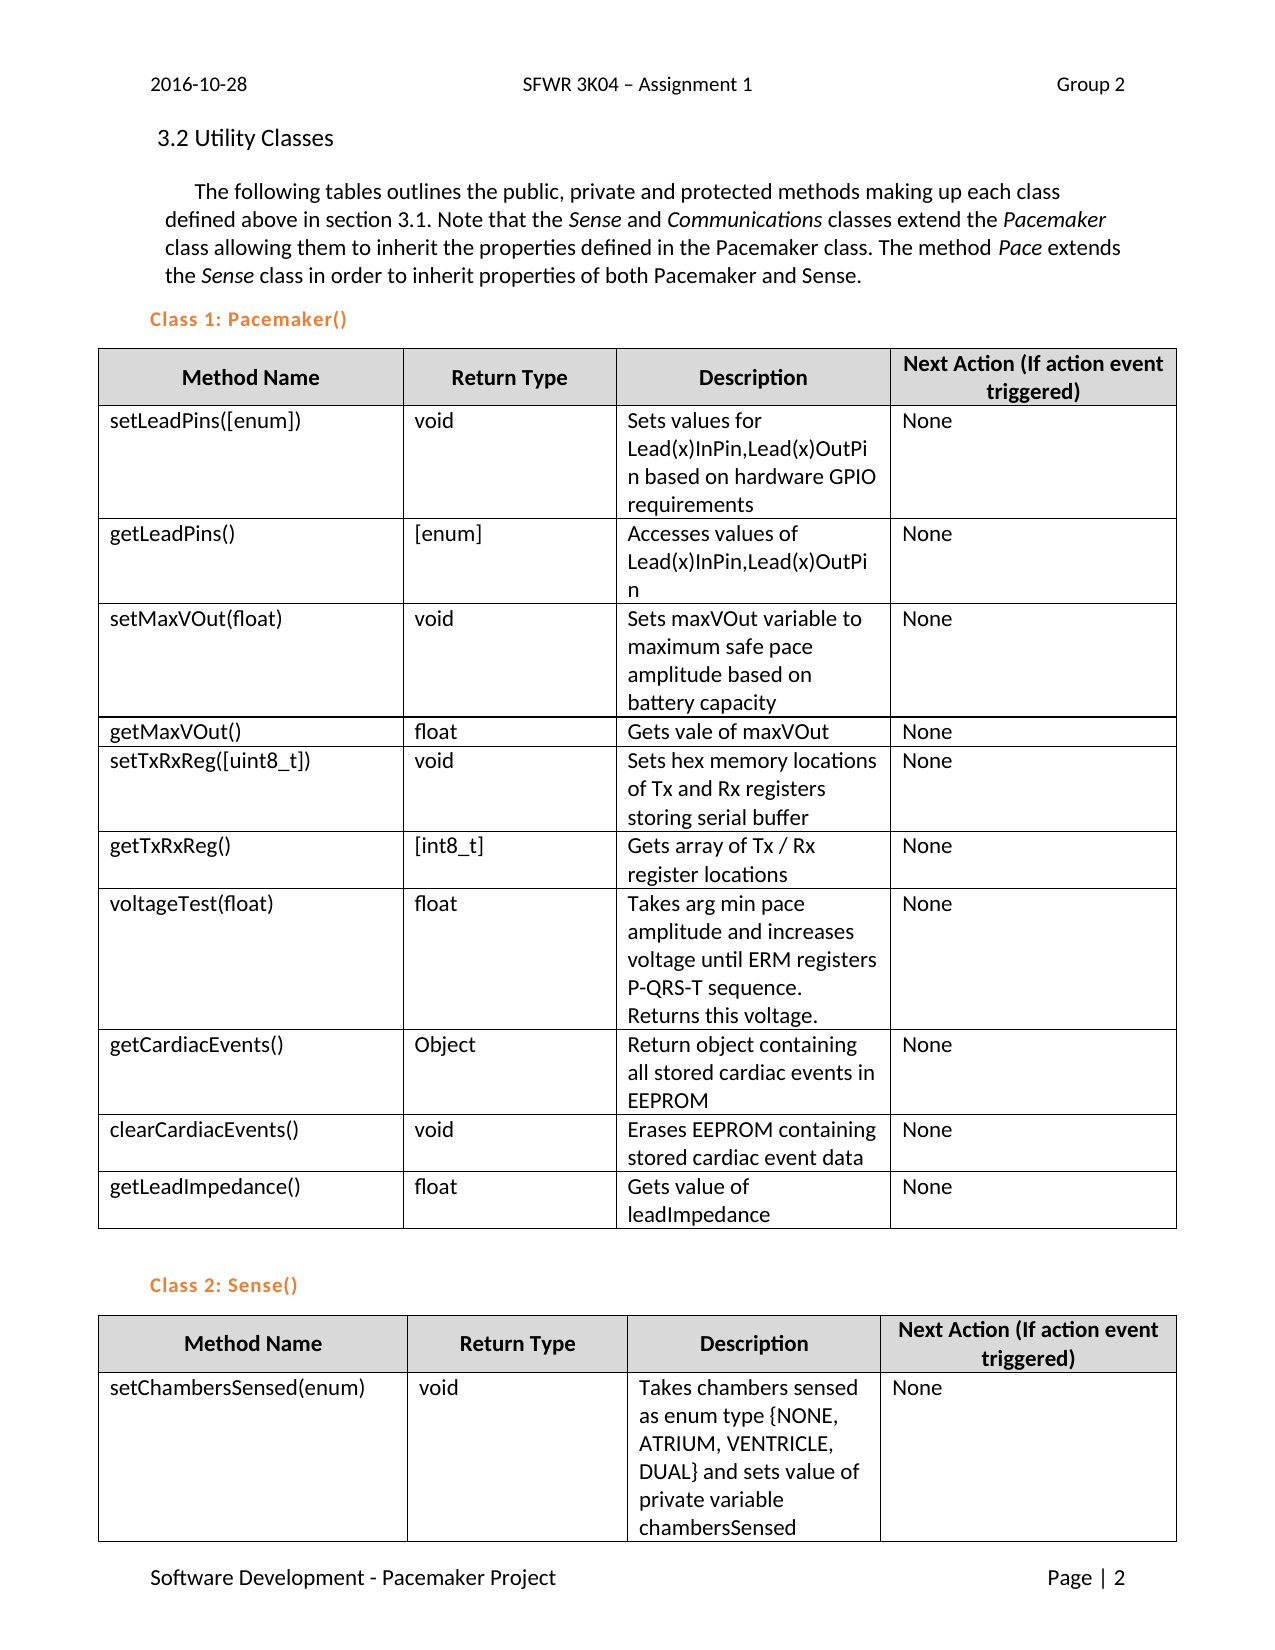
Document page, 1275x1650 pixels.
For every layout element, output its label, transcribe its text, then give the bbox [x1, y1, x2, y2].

table_cell void [408, 1373, 627, 1541]
table_cell None [891, 406, 1176, 518]
table_cell Sets values for Lead(x)InPin,Lead(x)OutPin based on hardware GPIO requirements [617, 406, 890, 518]
table_cell Gets vale of maxVOut [617, 718, 890, 746]
table_header Method Name [99, 349, 403, 405]
table_cell getLeadImpedance() [99, 1172, 403, 1228]
table_cell Return object containing all stored cardiac events in EEPROM [617, 1030, 890, 1114]
table_cell Takes chambers sensed as enum type {NONE, ATRIUM, VENTRICLE, DUAL} and sets value of private variable chambersSensed [628, 1373, 880, 1541]
table_cell None [891, 1030, 1176, 1114]
table_cell getMaxVOut() [99, 718, 403, 746]
table_cell voltageTest(float) [99, 889, 403, 1029]
table_cell Takes arg min pace amplitude and increases voltage until ERM registers P-QRS-T sequence. Returns this voltage. [617, 889, 890, 1029]
text Class 2: Sense() [150, 1272, 1125, 1298]
table_cell [enum] [404, 519, 616, 603]
table_cell Gets value of leadImpedance [617, 1172, 890, 1228]
table_cell None [891, 832, 1176, 888]
table_cell setTxRxReg([uint8_t]) [99, 747, 403, 831]
table_cell None [891, 889, 1176, 1029]
table_cell setLeadPins([enum]) [99, 406, 403, 518]
table_cell [int8_t] [404, 832, 616, 888]
table_cell None [891, 747, 1176, 831]
table_cell None [891, 604, 1176, 716]
table_cell float [404, 718, 616, 746]
table_cell void [404, 1115, 616, 1171]
table_cell getLeadPins() [99, 519, 403, 603]
table_cell Sets maxVOut variable to maximum safe pace amplitude based on battery capacity [617, 604, 890, 716]
table_header Description [617, 349, 890, 405]
table_cell void [404, 406, 616, 518]
table_cell setMaxVOut(float) [99, 604, 403, 716]
table_cell float [404, 889, 616, 1029]
table_cell float [404, 1172, 616, 1228]
table_header Next Action (If action event triggered) [891, 349, 1176, 405]
table_cell Object [404, 1030, 616, 1114]
text Class 1: Pacemaker() [150, 306, 1125, 331]
table_cell Accesses values of Lead(x)InPin,Lead(x)OutPin [617, 519, 890, 603]
table_cell None [891, 519, 1176, 603]
table_cell void [404, 747, 616, 831]
table_cell Sets hex memory locations of Tx and Rx registers storing serial buffer [617, 747, 890, 831]
table_cell None [891, 1172, 1176, 1228]
table_header Next Action (If action event triggered) [881, 1316, 1176, 1372]
table_cell getCardiacEvents() [99, 1030, 403, 1114]
table_header Return Type [408, 1316, 627, 1372]
subtitle Utility Classes [157, 122, 1125, 152]
table_cell None [881, 1373, 1176, 1541]
table_cell Erases EEPROM containing stored cardiac event data [617, 1115, 890, 1171]
table_header Description [628, 1316, 880, 1372]
table_cell getTxRxReg() [99, 832, 403, 888]
text The following tables outlines the public, private and protected methods making up each class defined above in section 3.1. Note that the Sense and Communications classes extend the Pacemaker class allowing them to inherit the properties defined in the Pacemaker class. The method Pace extends the Sense class in order to inherit properties of both Pacemaker and Sense. [165, 177, 1125, 289]
table_header Return Type [404, 349, 616, 405]
table_cell None [891, 718, 1176, 746]
table_cell setChambersSensed(enum) [99, 1373, 407, 1541]
table_cell void [404, 604, 616, 716]
table_header Method Name [99, 1316, 407, 1372]
table_cell Gets array of Tx / Rx register locations [617, 832, 890, 888]
table_cell clearCardiacEvents() [99, 1115, 403, 1171]
table_cell None [891, 1115, 1176, 1171]
